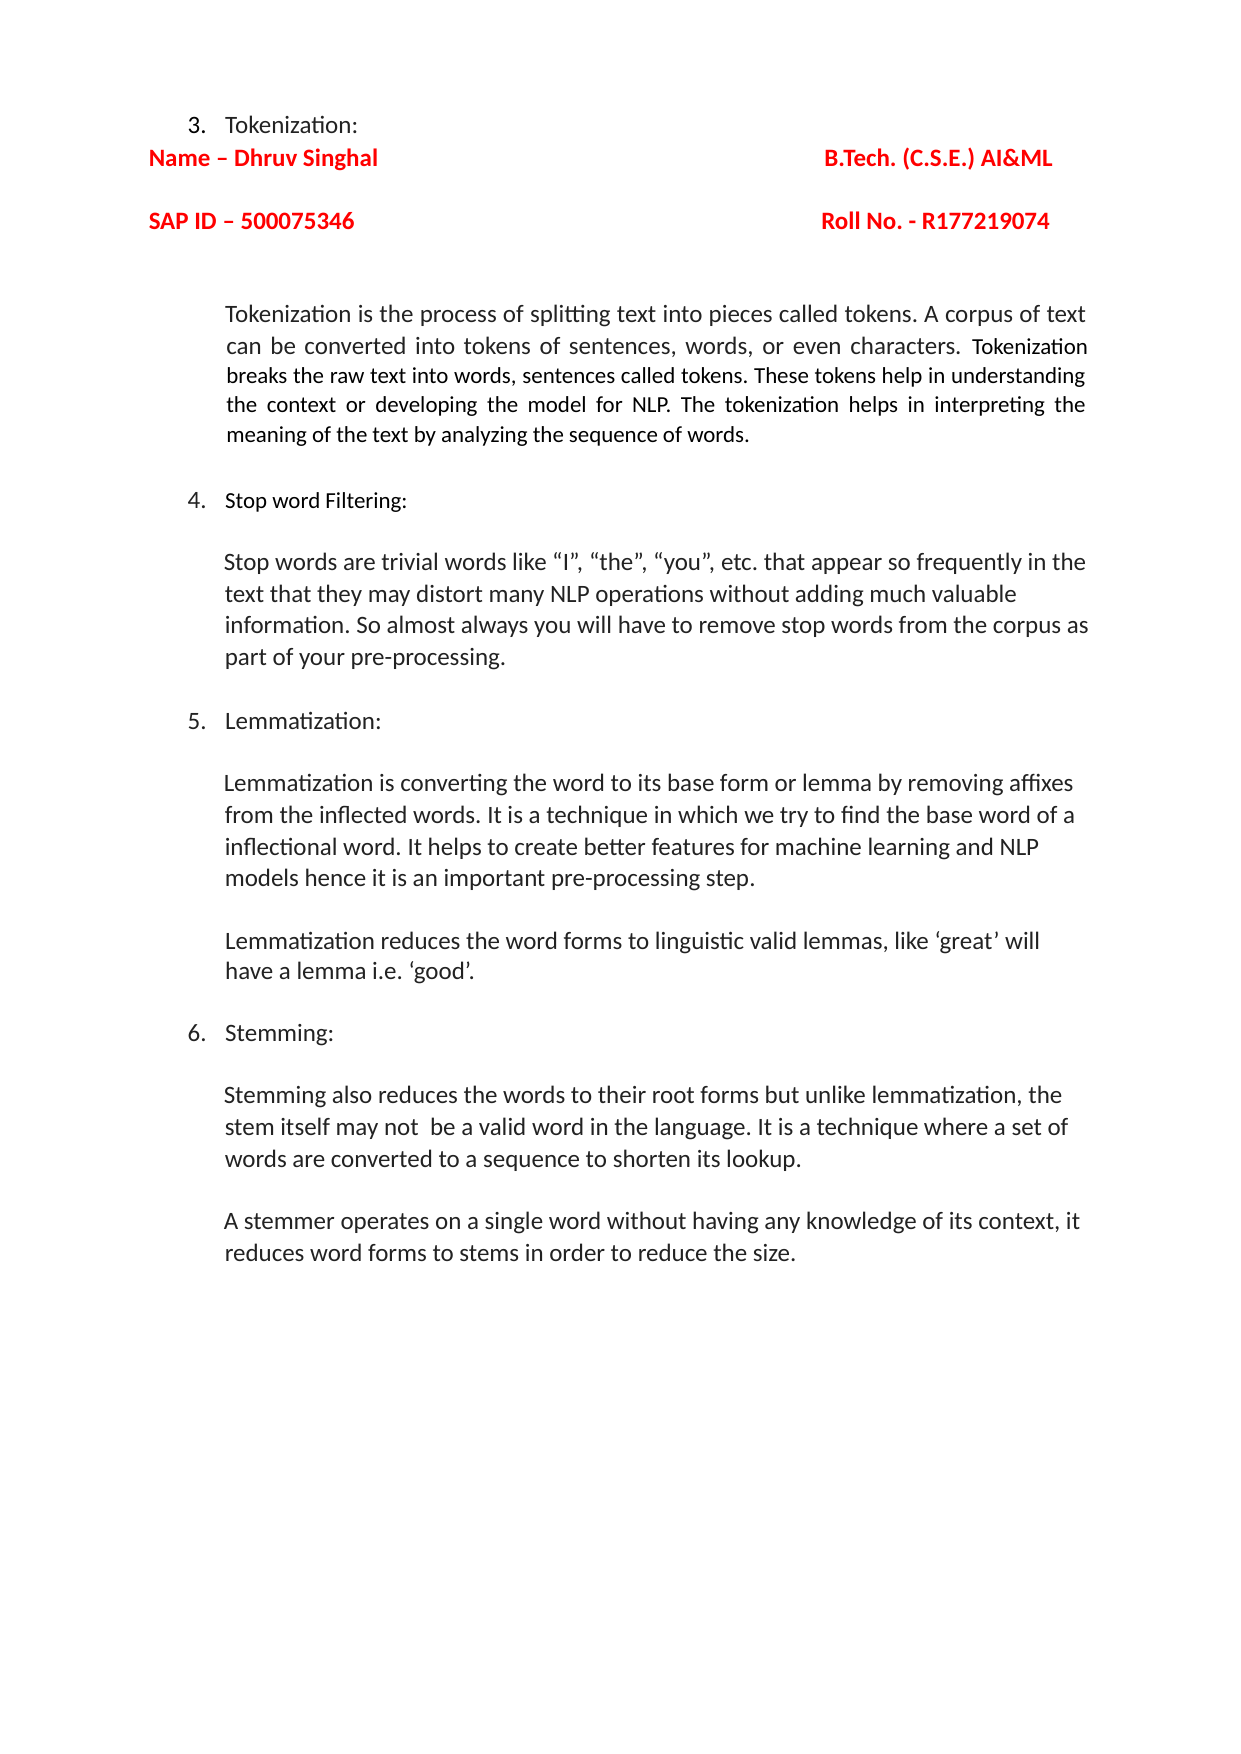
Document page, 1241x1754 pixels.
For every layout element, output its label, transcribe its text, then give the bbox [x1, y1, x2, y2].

text Lemmatization reduces the word forms to linguistic valid lemmas, like ‘great’ will have a lemma i.e. ‘good’. [225, 925, 1089, 986]
list Stemming: [187, 1017, 1089, 1048]
text Name – Dhruv Singhal B.Tech. (C.S.E.) AI&ML [148, 142, 1089, 172]
text Lemmatization is converting the word to its base form or lemma by removing affixes from the inflected words. It is a technique in which we try to find the base word of a inflectional word. It helps to create better features for machine learning and NLP models hence it is an important pre-processing step. [223, 767, 1089, 893]
text Stemming also reduces the words to their root forms but unlike lemmatization, the stem itself may not be a valid word in the language. It is a technique where a set of words are converted to a sequence to shorten its lookup. [223, 1080, 1089, 1173]
text Stop words are trivial words like “I”, “the”, “you”, etc. that appear so frequently in the text that they may distort many NLP operations without adding much valuable information. So almost always you will have to remove stop words from the corpus as part of your pre-processing. [223, 546, 1089, 672]
list Lemmatization: [187, 705, 1089, 736]
list Stop word Filtering: [187, 484, 1089, 514]
subtitle SAP ID – 500075346 Roll No. - R177219074 [148, 205, 1089, 236]
text A stemmer operates on a single word without having any knowledge of its context, it reduces word forms to stems in order to reduce the size. [223, 1205, 1089, 1268]
list Tokenization: [187, 110, 1089, 140]
text Tokenization is the process of splitting text into pieces called tokens. A corpus of text can be converted into tokens of sentences, words, or even characters. Tokenization breaks the raw text into words, sentences called tokens. These tokens help in understanding the context or developing the model for NLP. The tokenization helps in interpreting the meaning of the text by analyzing the sequence of words. [225, 298, 1088, 448]
